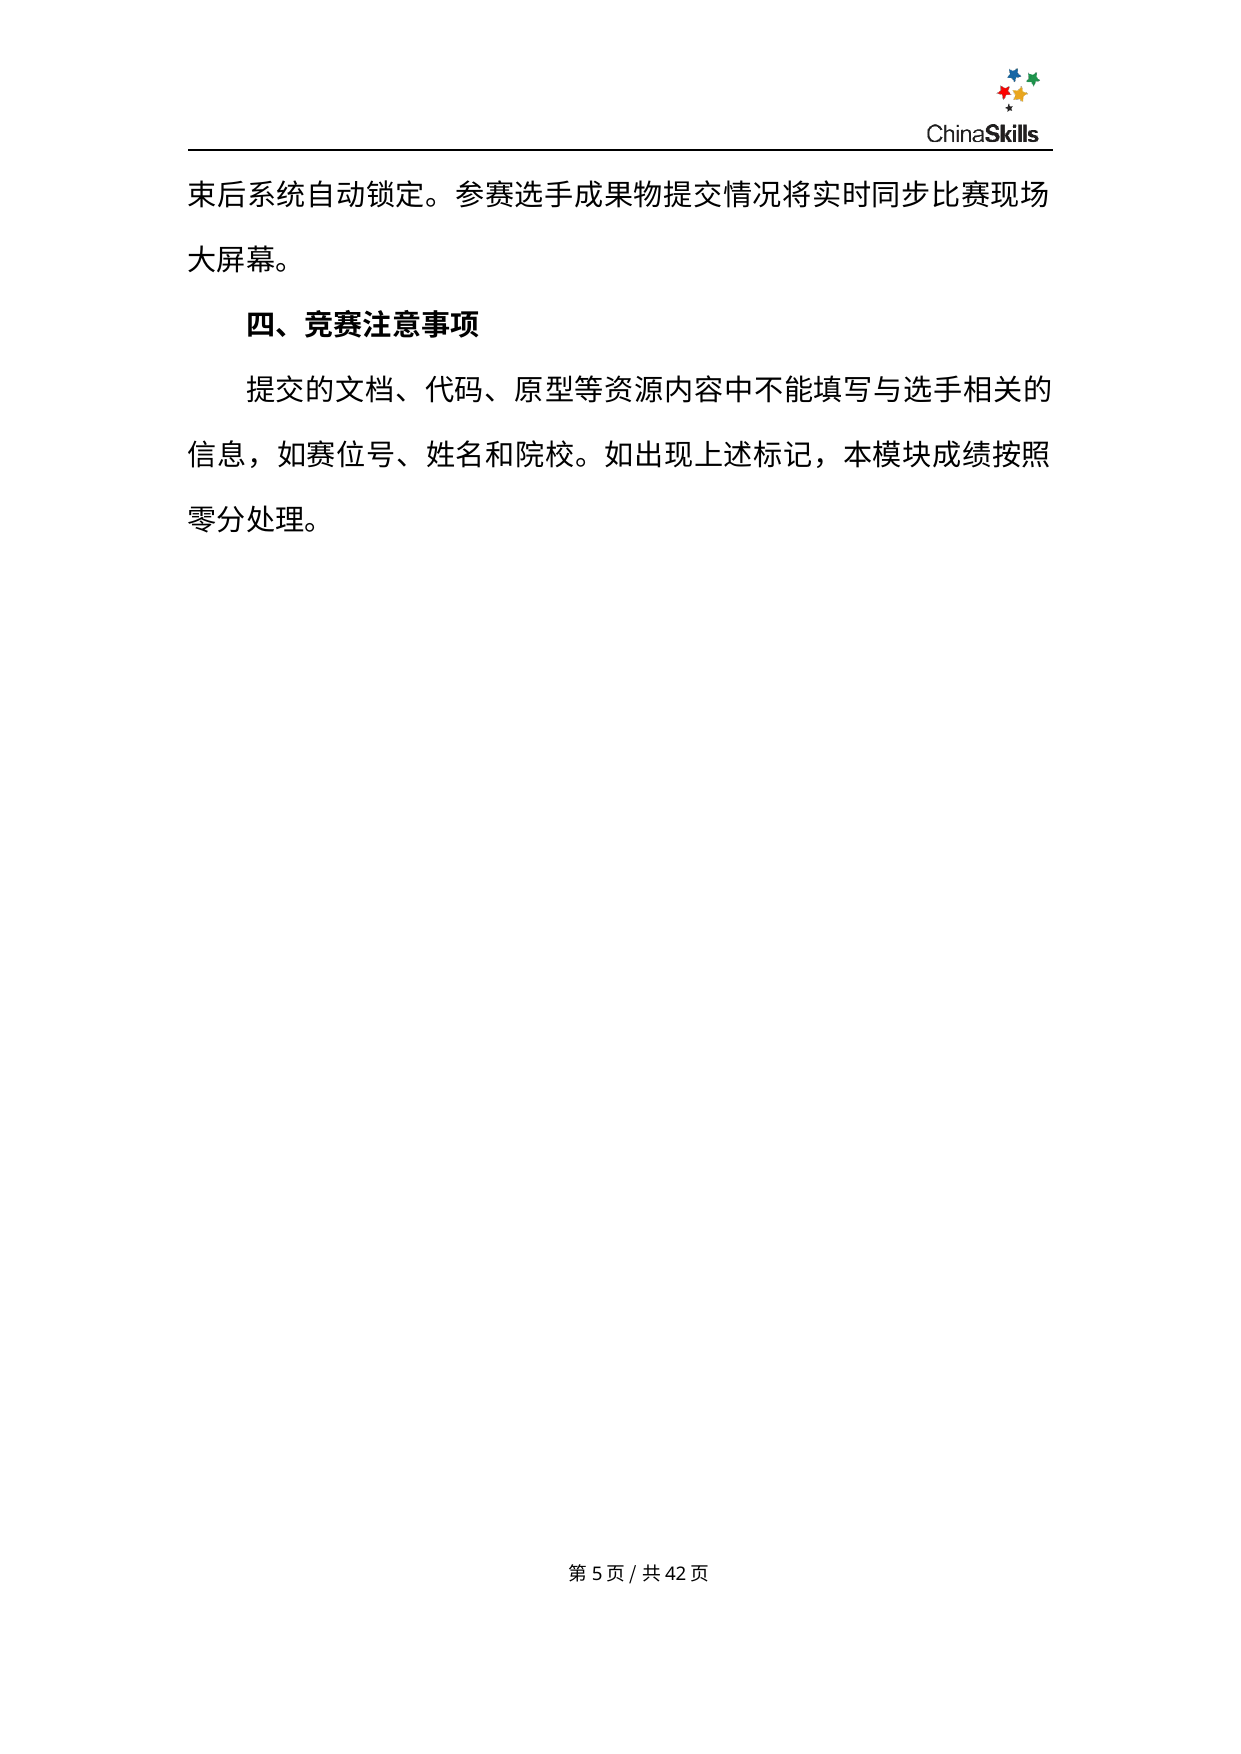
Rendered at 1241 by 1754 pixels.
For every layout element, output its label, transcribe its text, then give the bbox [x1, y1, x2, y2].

picture [925, 66, 1042, 144]
text 提交的文档、代码、原型等资源内容中不能填写与选手相关的信息，如赛位号、姓名和院校。如出现上述标记，本模块成绩按照零分处理。 [187, 355, 1053, 550]
text 参赛选手在比赛结束前可以自愿修改重新上传成果物，比赛结束后系统自动锁定。参赛选手成果物提交情况将实时同步比赛现场大屏幕。 [187, 160, 1053, 290]
subtitle 四、竞赛注意事项 [187, 290, 1053, 355]
